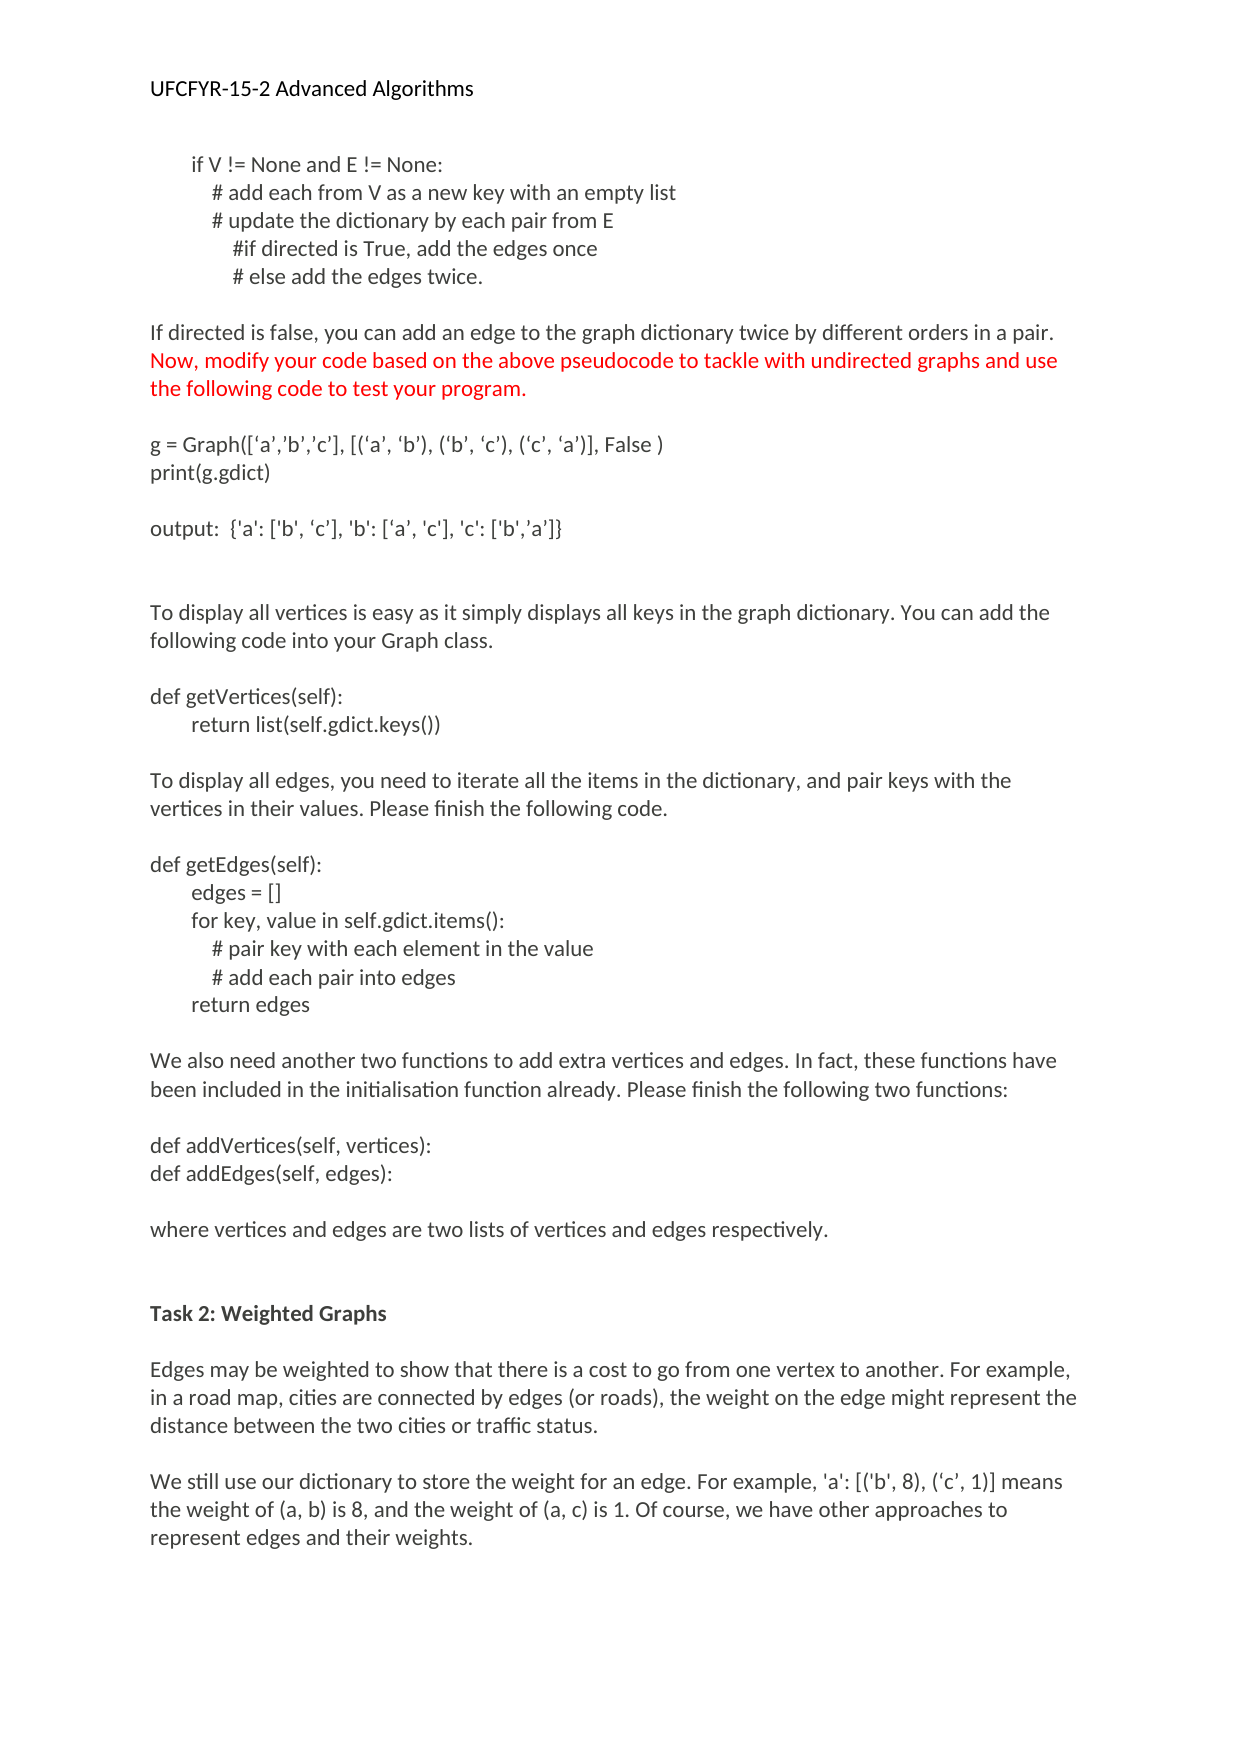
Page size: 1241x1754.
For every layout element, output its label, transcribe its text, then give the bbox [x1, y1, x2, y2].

text def addVertices(self, vertices): [150, 1131, 1090, 1159]
text g = Graph([‘a’,’b’,’c’], [(‘a’, ‘b’), (‘b’, ‘c’), (‘c’, ‘a’)], False ) [150, 430, 1090, 458]
text for key, value in self.gdict.items(): [150, 907, 1090, 934]
text To display all edges, you need to iterate all the items in the dictionary, and pair keys with the vertices in their values. Please finish the following code. [150, 766, 1090, 822]
text #if directed is True, add the edges once [150, 234, 1090, 262]
text def getEdges(self): [150, 851, 1090, 878]
text print(g.gdict) [150, 458, 1090, 486]
text If directed is false, you can add an edge to the graph dictionary twice by different orders in a pair. Now, modify your code based on the above pseudocode to tackle with undirected graphs and use the following code to test your program. [150, 318, 1090, 402]
text # else add the edges twice. [150, 262, 1090, 290]
text # add each from V as a new key with an empty list [150, 178, 1090, 206]
text # add each pair into edges [150, 963, 1090, 991]
text Edges may be weighted to show that there is a cost to go from one vertex to another. For example, in a road map, cities are connected by edges (or roads), the weight on the edge might represent the distance between the two cities or traffic status. [150, 1355, 1090, 1439]
text if V != None and E != None: [150, 150, 1090, 178]
text edges = [] [150, 878, 1090, 907]
text # update the dictionary by each pair from E [150, 206, 1090, 234]
text Task 2: Weighted Graphs [150, 1299, 1090, 1327]
text To display all vertices is easy as it simply displays all keys in the graph dictionary. You can add the following code into your Graph class. [150, 598, 1090, 654]
text We still use our dictionary to store the weight for an edge. For example, 'a': [('b', 8), (‘c’, 1)] means the weight of (a, b) is 8, and the weight of (a, c) is 1. Of course, we have other approaches to represent edges and their weights. [150, 1467, 1090, 1551]
text return edges [150, 991, 1090, 1019]
text # pair key with each element in the value [150, 934, 1090, 963]
text where vertices and edges are two lists of vertices and edges respectively. [150, 1215, 1090, 1243]
text def addEdges(self, edges): [150, 1159, 1090, 1187]
text return list(self.gdict.keys()) [150, 710, 1090, 738]
text output: {'a': ['b', ‘c’], 'b': [‘a’, 'c'], 'c': ['b',’a’]} [150, 514, 1090, 542]
text def getVertices(self): [150, 682, 1090, 710]
text We also need another two functions to add extra vertices and edges. In fact, these functions have been included in the initialisation function already. Please finish the following two functions: [150, 1047, 1090, 1103]
